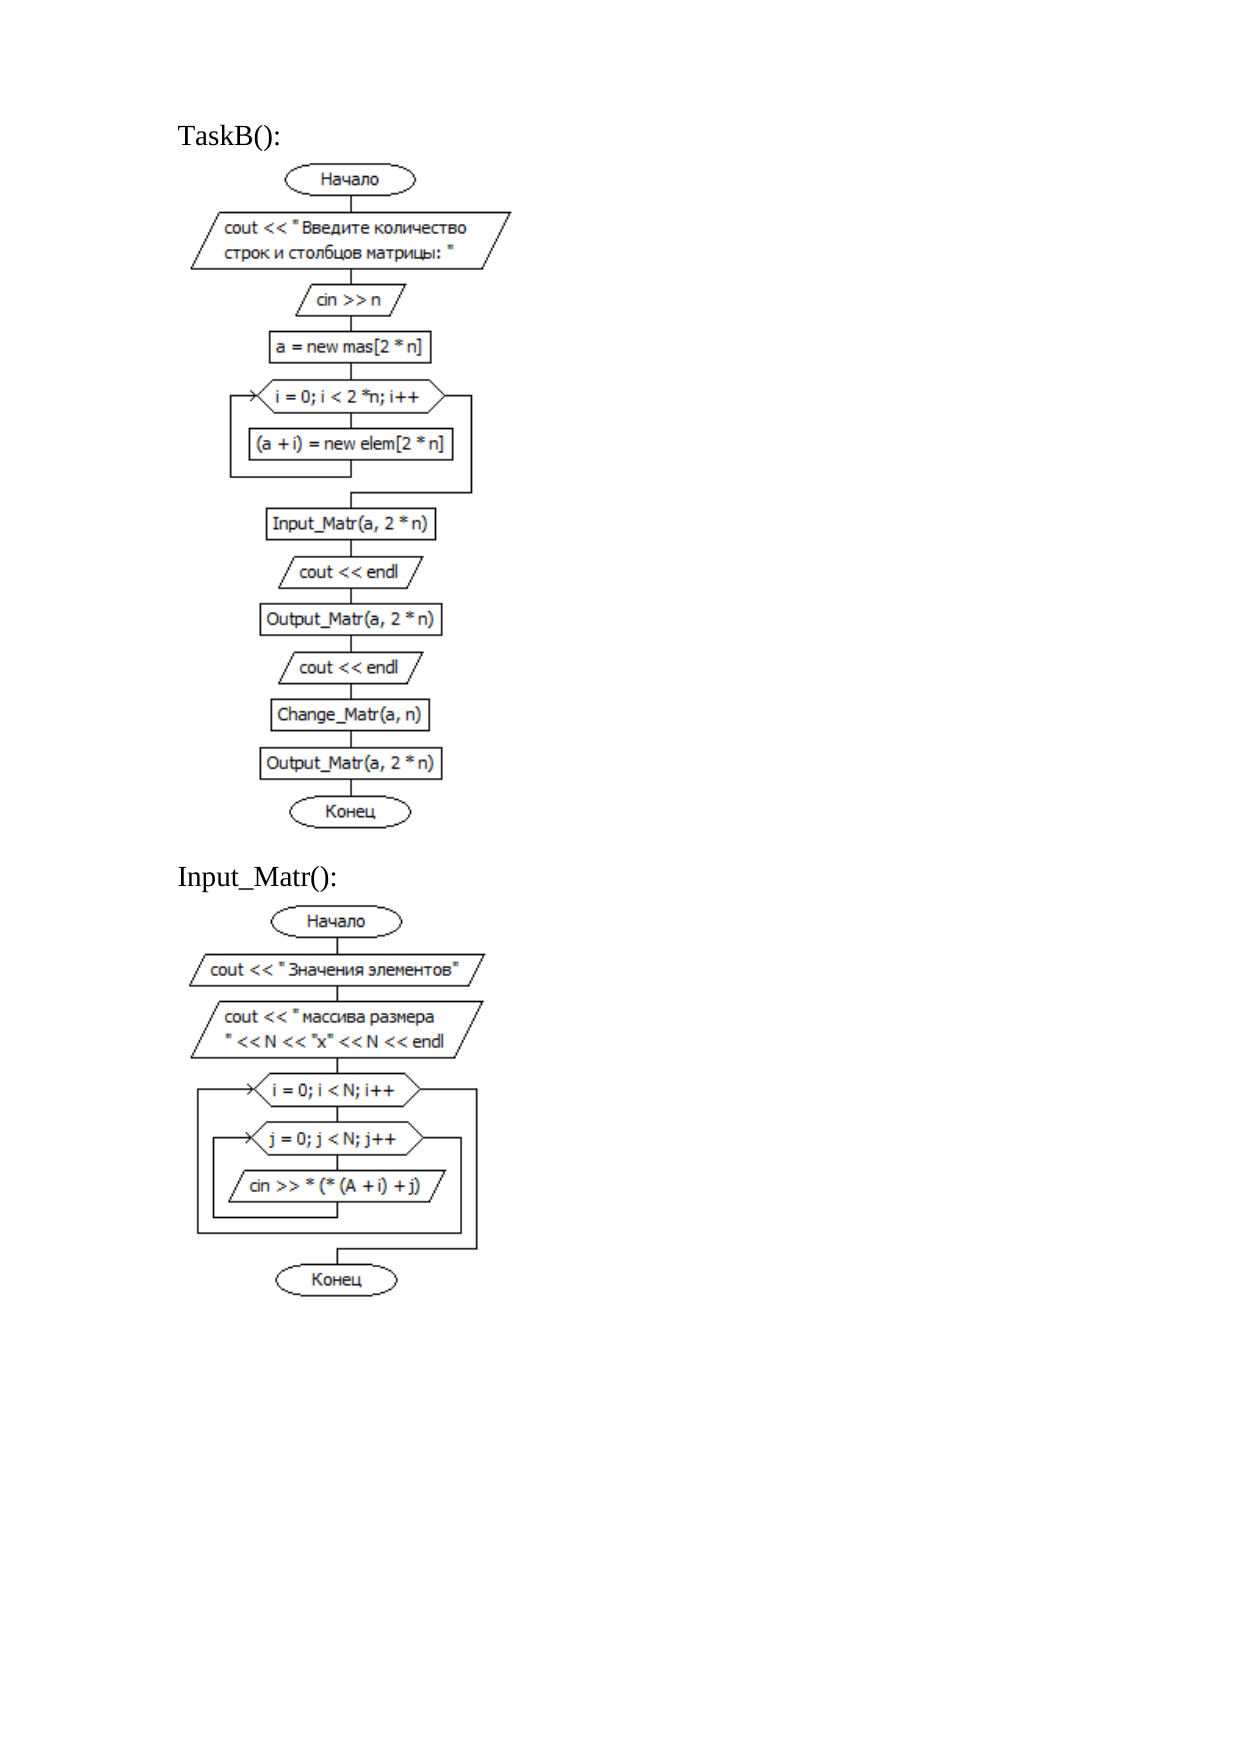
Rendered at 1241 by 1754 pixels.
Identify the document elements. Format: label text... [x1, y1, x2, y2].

text TaskB(): [177, 118, 1152, 152]
text Input_Matr(): [177, 859, 1152, 893]
picture [177, 893, 506, 1325]
picture [177, 151, 546, 860]
